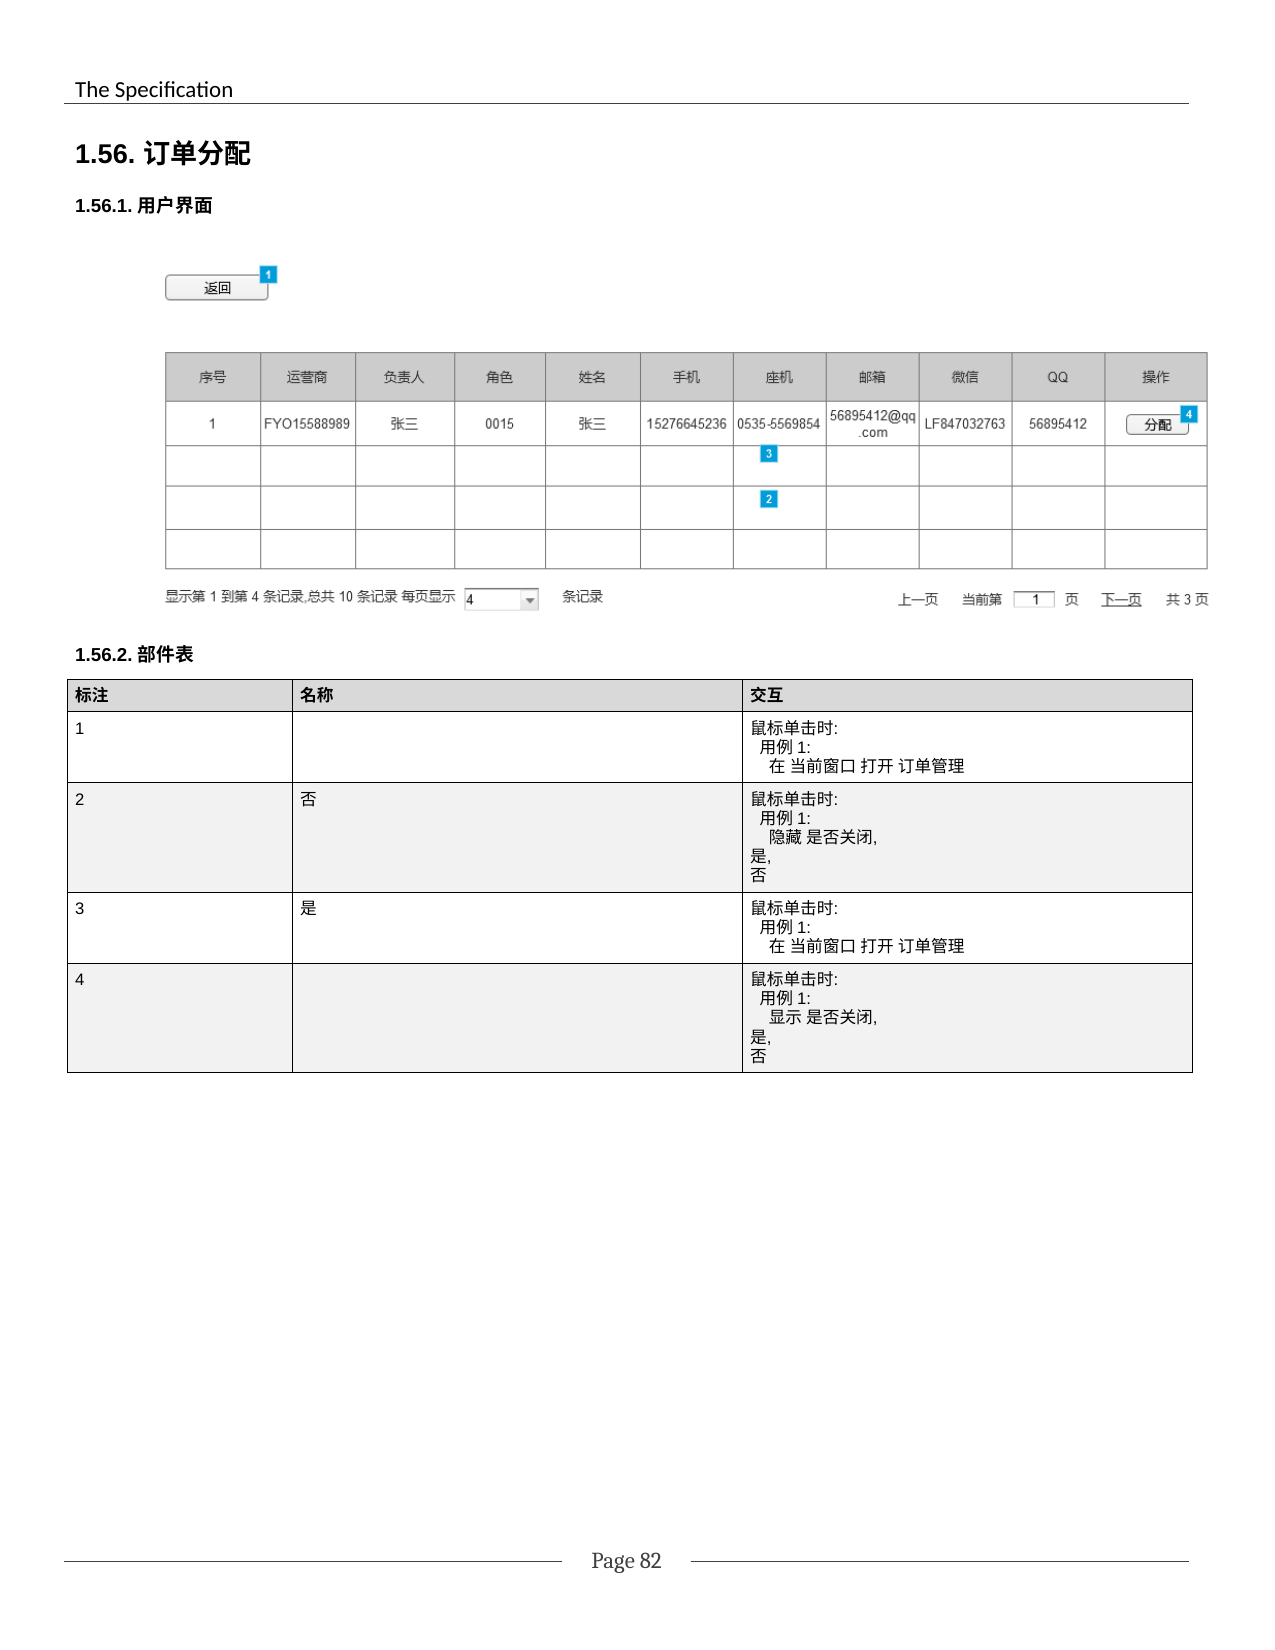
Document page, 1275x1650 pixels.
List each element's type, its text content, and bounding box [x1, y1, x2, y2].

table_cell [293, 712, 742, 782]
table_cell 鼠标单击时: 用例 1: 显示 是否关闭, 是, 否 [743, 964, 1192, 1072]
table_header 名称 [293, 680, 742, 711]
table_cell [293, 964, 742, 1072]
table_cell 1 [68, 712, 292, 782]
table_cell 4 [68, 964, 292, 1072]
subtitle 用户界面 [75, 194, 1200, 216]
table_cell 否 [293, 783, 742, 892]
table_cell 鼠标单击时: 用例 1: 在 当前窗口 打开 订单管理 [743, 712, 1192, 782]
table_cell 鼠标单击时: 用例 1: 在 当前窗口 打开 订单管理 [743, 893, 1192, 963]
table_cell 是 [293, 893, 742, 963]
table_cell 2 [68, 783, 292, 892]
subtitle 订单分配 [75, 138, 1200, 169]
table_cell 鼠标单击时: 用例 1: 隐藏 是否关闭, 是, 否 [743, 783, 1192, 892]
table_header 标注 [68, 680, 292, 711]
table_cell 3 [68, 893, 292, 963]
subtitle 部件表 [75, 644, 1200, 666]
table_header 交互 [743, 680, 1192, 711]
